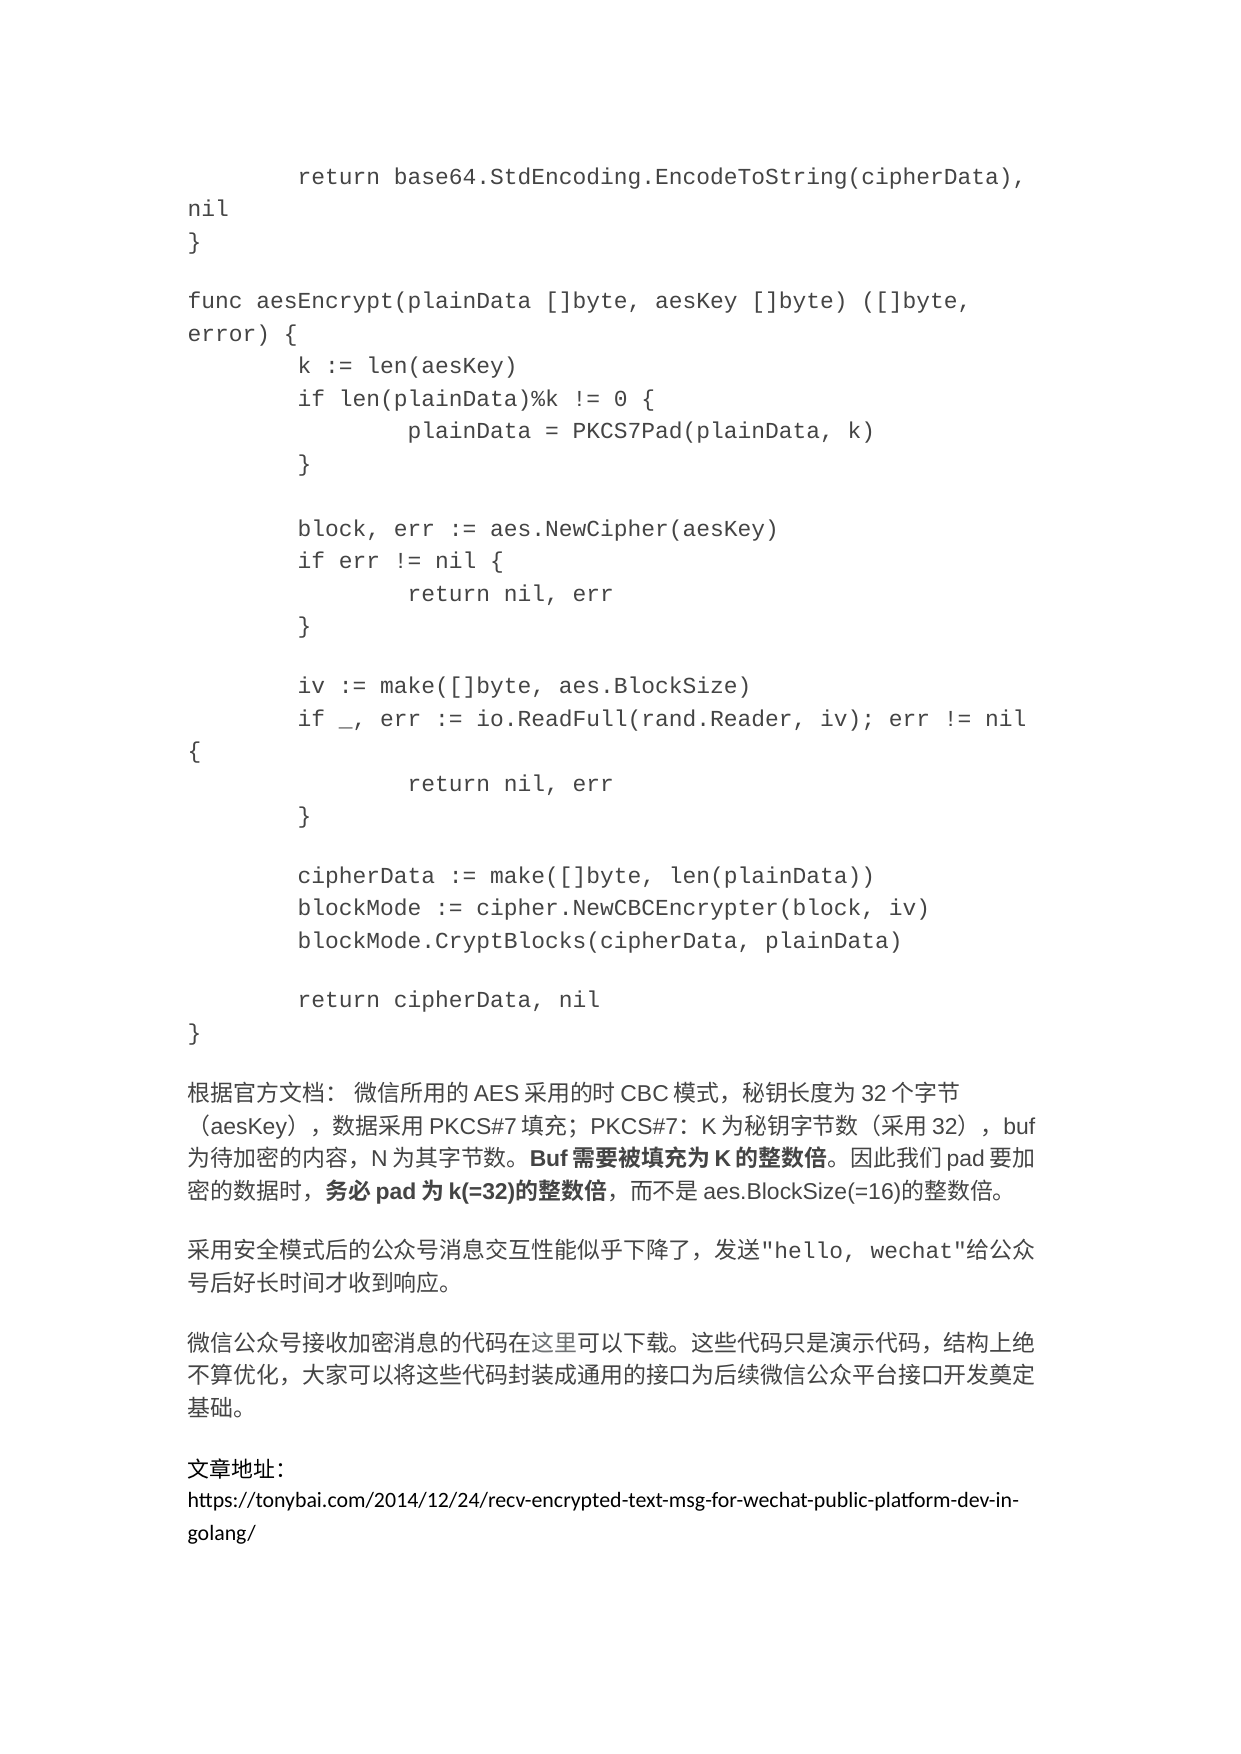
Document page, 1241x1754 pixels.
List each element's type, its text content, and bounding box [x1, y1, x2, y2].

text return cipherData, nil } [187, 985, 1053, 1050]
text 文章地址： [187, 1451, 1053, 1484]
text func aesEncrypt(plainData []byte, aesKey []byte) ([]byte, error) { k := len(aesKey) if len(plainData)%k != 0 { plainData = PKCS7Pad(plainData, k) } block, err := aes.NewCipher(aesKey) if err != nil { return nil, err } [187, 287, 1053, 644]
text iv := make([]byte, aes.BlockSize) if _, err := io.ReadFull(rand.Reader, iv); err != nil { return nil, err } [187, 671, 1053, 834]
text 根据官方文档： 微信所用的AES采用的时CBC模式，秘钥长度为32个字节（aesKey），数据采用PKCS#7填充；PKCS#7：K为秘钥字节数（采用32），buf为待加密的内容，N为其字节数。Buf需要被填充为K的整数倍。因此我们pad要加密的数据时，务必pad为k(=32)的整数倍，而不是aes.BlockSize(=16)的整数倍。 [187, 1077, 1053, 1207]
text 微信公众号接收加密消息的代码在这里可以下载。这些代码只是演示代码，结构上绝不算优化，大家可以将这些代码封装成通用的接口为后续微信公众平台接口开发奠定基础。 [187, 1327, 1053, 1424]
text cipherData := make([]byte, len(plainData)) blockMode := cipher.NewCBCEncrypter(block, iv) blockMode.CryptBlocks(cipherData, plainData) [187, 861, 1053, 958]
text https://tonybai.com/2014/12/24/recv-encrypted-text-msg-for-wechat-public-platform-dev-in-golang/ [187, 1484, 1053, 1549]
text return base64.StdEncoding.EncodeToString(cipherData), nil } [187, 162, 1053, 259]
text 采用安全模式后的公众号消息交互性能似乎下降了，发送"hello, wechat"给公众号后好长时间才收到响应。 [187, 1234, 1053, 1299]
